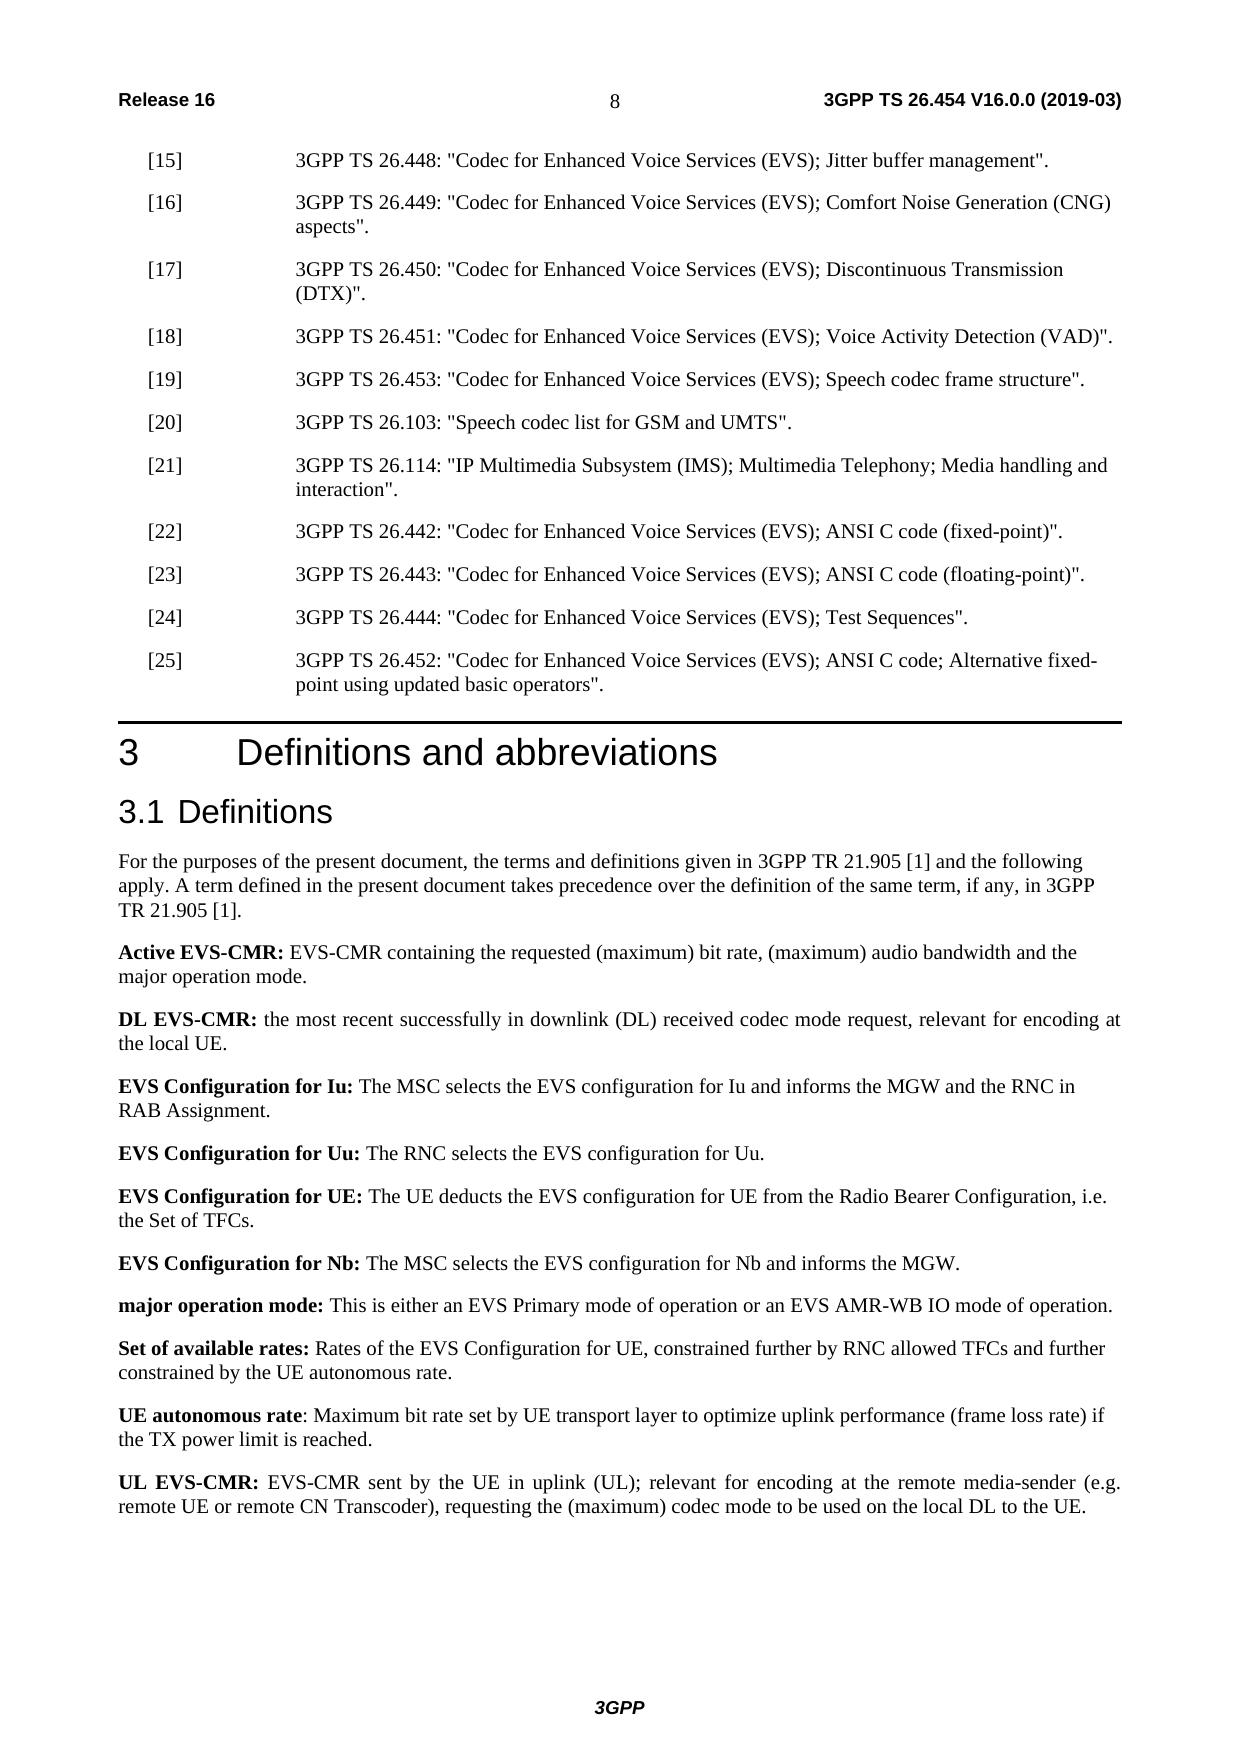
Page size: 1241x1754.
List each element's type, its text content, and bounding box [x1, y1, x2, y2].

text [20] 3GPP TS 26.103: "Speech codec list for GSM and UMTS". [148, 410, 1122, 434]
text EVS Configuration for Uu: The RNC selects the EVS configuration for Uu. [118, 1141, 1122, 1165]
text Active EVS-CMR: EVS-CMR containing the requested (maximum) bit rate, (maximum) audio bandwidth and the major operation mode. [118, 940, 1122, 988]
text UL EVS-CMR: EVS-CMR sent by the UE in uplink (UL); relevant for encoding at the remote media-sender (e.g. remote UE or remote CN Transcoder), requesting the (maximum) codec mode to be used on the local DL to the UE. [118, 1470, 1122, 1518]
subtitle 3 Definitions and abbreviations [118, 724, 1122, 773]
text EVS Configuration for UE: The UE deducts the EVS configuration for UE from the Radio Bearer Configuration, i.e. the Set of TFCs. [118, 1184, 1122, 1232]
text [23] 3GPP TS 26.443: "Codec for Enhanced Voice Services (EVS); ANSI C code (floating-point)". [148, 562, 1122, 586]
text [19] 3GPP TS 26.453: "Codec for Enhanced Voice Services (EVS); Speech codec frame structure". [148, 367, 1122, 391]
text UE autonomous rate: Maximum bit rate set by UE transport layer to optimize uplink performance (frame loss rate) if the TX power limit is reached. [118, 1403, 1122, 1451]
text [16] 3GPP TS 26.449: "Codec for Enhanced Voice Services (EVS); Comfort Noise Generation (CNG) aspects". [148, 190, 1122, 238]
text [22] 3GPP TS 26.442: "Codec for Enhanced Voice Services (EVS); ANSI C code (fixed-point)". [148, 519, 1122, 543]
text [25] 3GPP TS 26.452: "Codec for Enhanced Voice Services (EVS); ANSI C code; Alternative fixed-point using updated basic operators". [148, 648, 1122, 696]
text DL EVS-CMR: the most recent successfully in downlink (DL) received codec mode request, relevant for encoding at the local UE. [118, 1007, 1122, 1055]
text [15] 3GPP TS 26.448: "Codec for Enhanced Voice Services (EVS); Jitter buffer management". [148, 147, 1122, 172]
text Set of available rates: Rates of the EVS Configuration for UE, constrained further by RNC allowed TFCs and further constrained by the UE autonomous rate. [118, 1336, 1122, 1384]
text For the purposes of the present document, the terms and definitions given in 3GPP TR 21.905 [1] and the following apply. A term defined in the present document takes precedence over the definition of the same term, if any, in 3GPP TR 21.905 [1]. [118, 849, 1122, 922]
text EVS Configuration for Nb: The MSC selects the EVS configuration for Nb and informs the MGW. [118, 1251, 1122, 1275]
text [21] 3GPP TS 26.114: "IP Multimedia Subsystem (IMS); Multimedia Telephony; Media handling and interaction". [148, 452, 1122, 501]
subtitle 3.1 Definitions [118, 792, 1122, 831]
text [17] 3GPP TS 26.450: "Codec for Enhanced Voice Services (EVS); Discontinuous Transmission (DTX)". [148, 257, 1122, 305]
text major operation mode: This is either an EVS Primary mode of operation or an EVS AMR-WB IO mode of operation. [118, 1293, 1122, 1317]
text EVS Configuration for Iu: The MSC selects the EVS configuration for Iu and informs the MGW and the RNC in RAB Assignment. [118, 1074, 1122, 1122]
text [24] 3GPP TS 26.444: "Codec for Enhanced Voice Services (EVS); Test Sequences". [148, 605, 1122, 629]
text [18] 3GPP TS 26.451: "Codec for Enhanced Voice Services (EVS); Voice Activity Detection (VAD)". [148, 324, 1122, 348]
